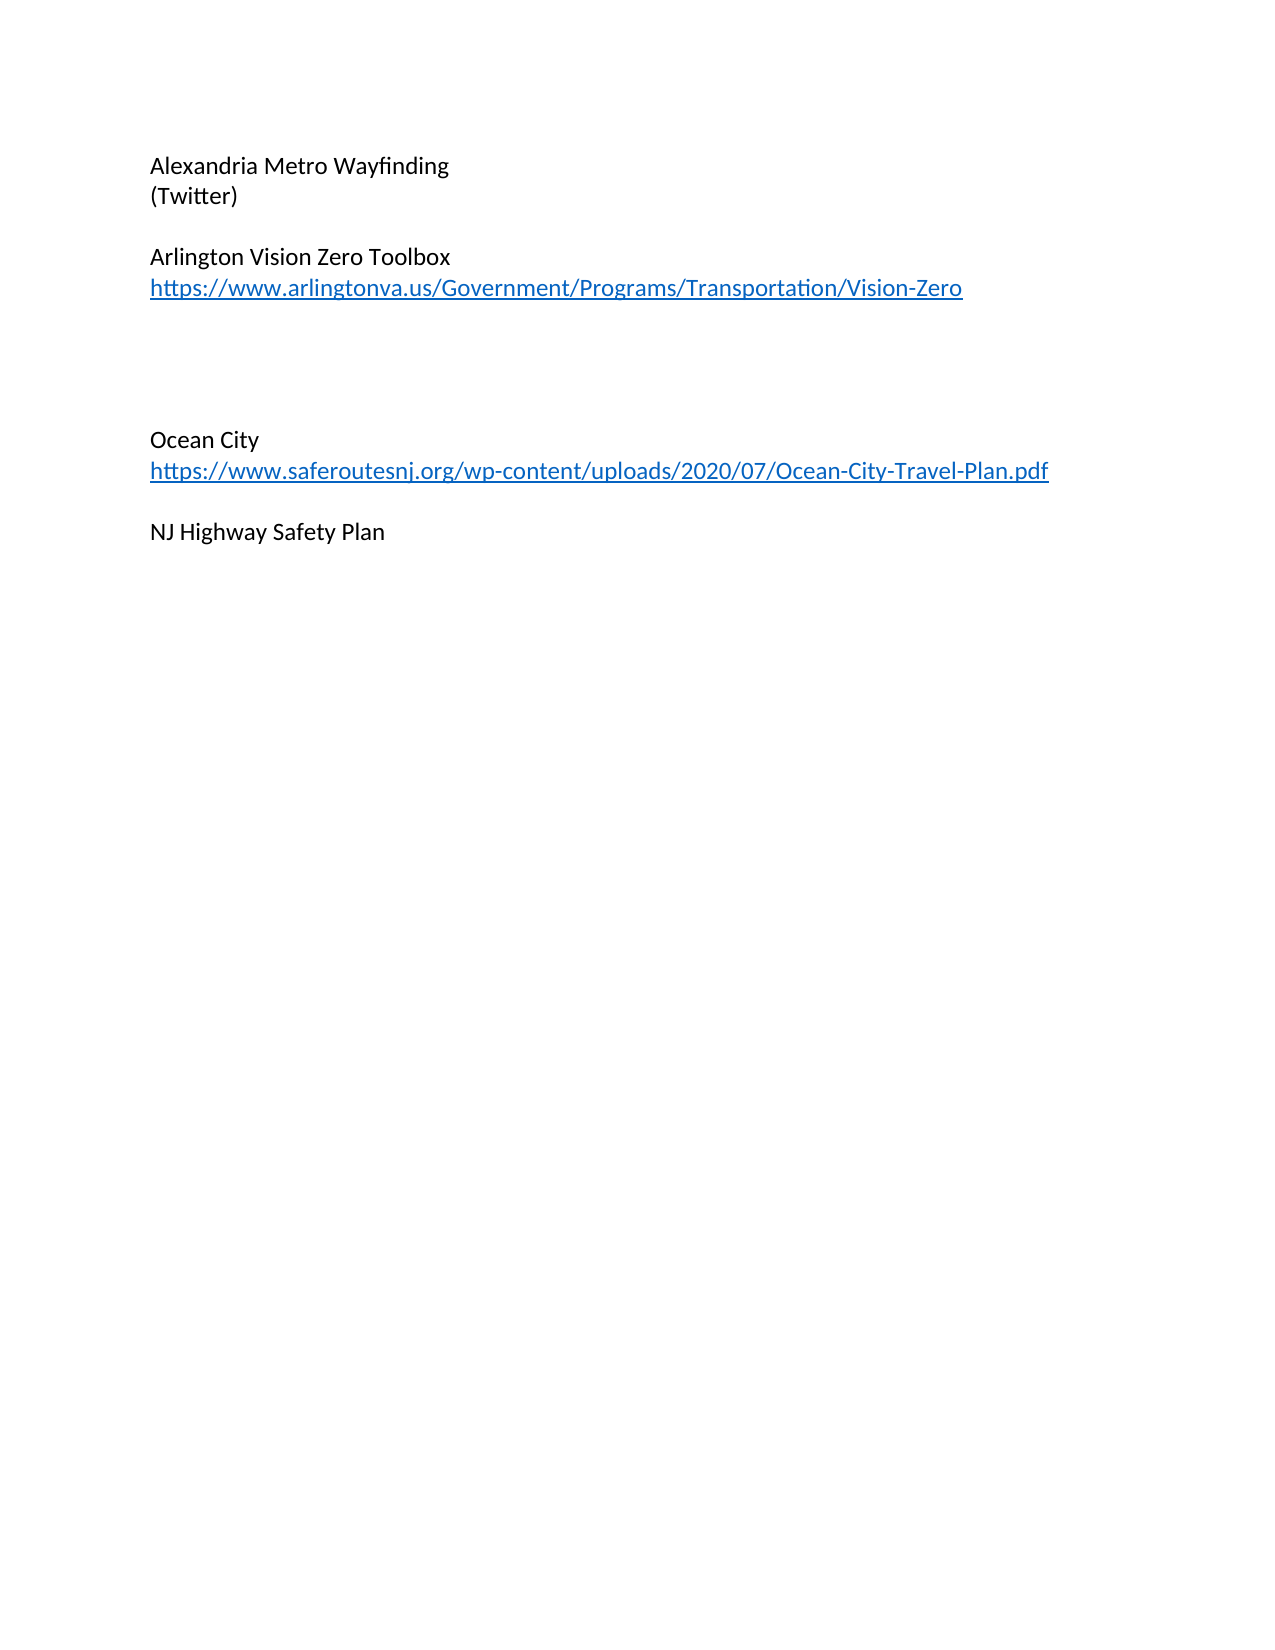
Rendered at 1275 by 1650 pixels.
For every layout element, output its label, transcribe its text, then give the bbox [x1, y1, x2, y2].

text https://www.arlingtonva.us/Government/Programs/Transportation/Vision-Zero [150, 272, 1125, 303]
text NJ Highway Safety Plan [150, 516, 1125, 547]
text Alexandria Metro Wayfinding [150, 150, 1125, 181]
text Ocean City [150, 425, 1125, 455]
text Arlington Vision Zero Toolbox [150, 242, 1125, 272]
text https://www.saferoutesnj.org/wp-content/uploads/2020/07/Ocean-City-Travel-Plan.pdf [150, 455, 1125, 486]
text (Twitter) [150, 181, 1125, 211]
